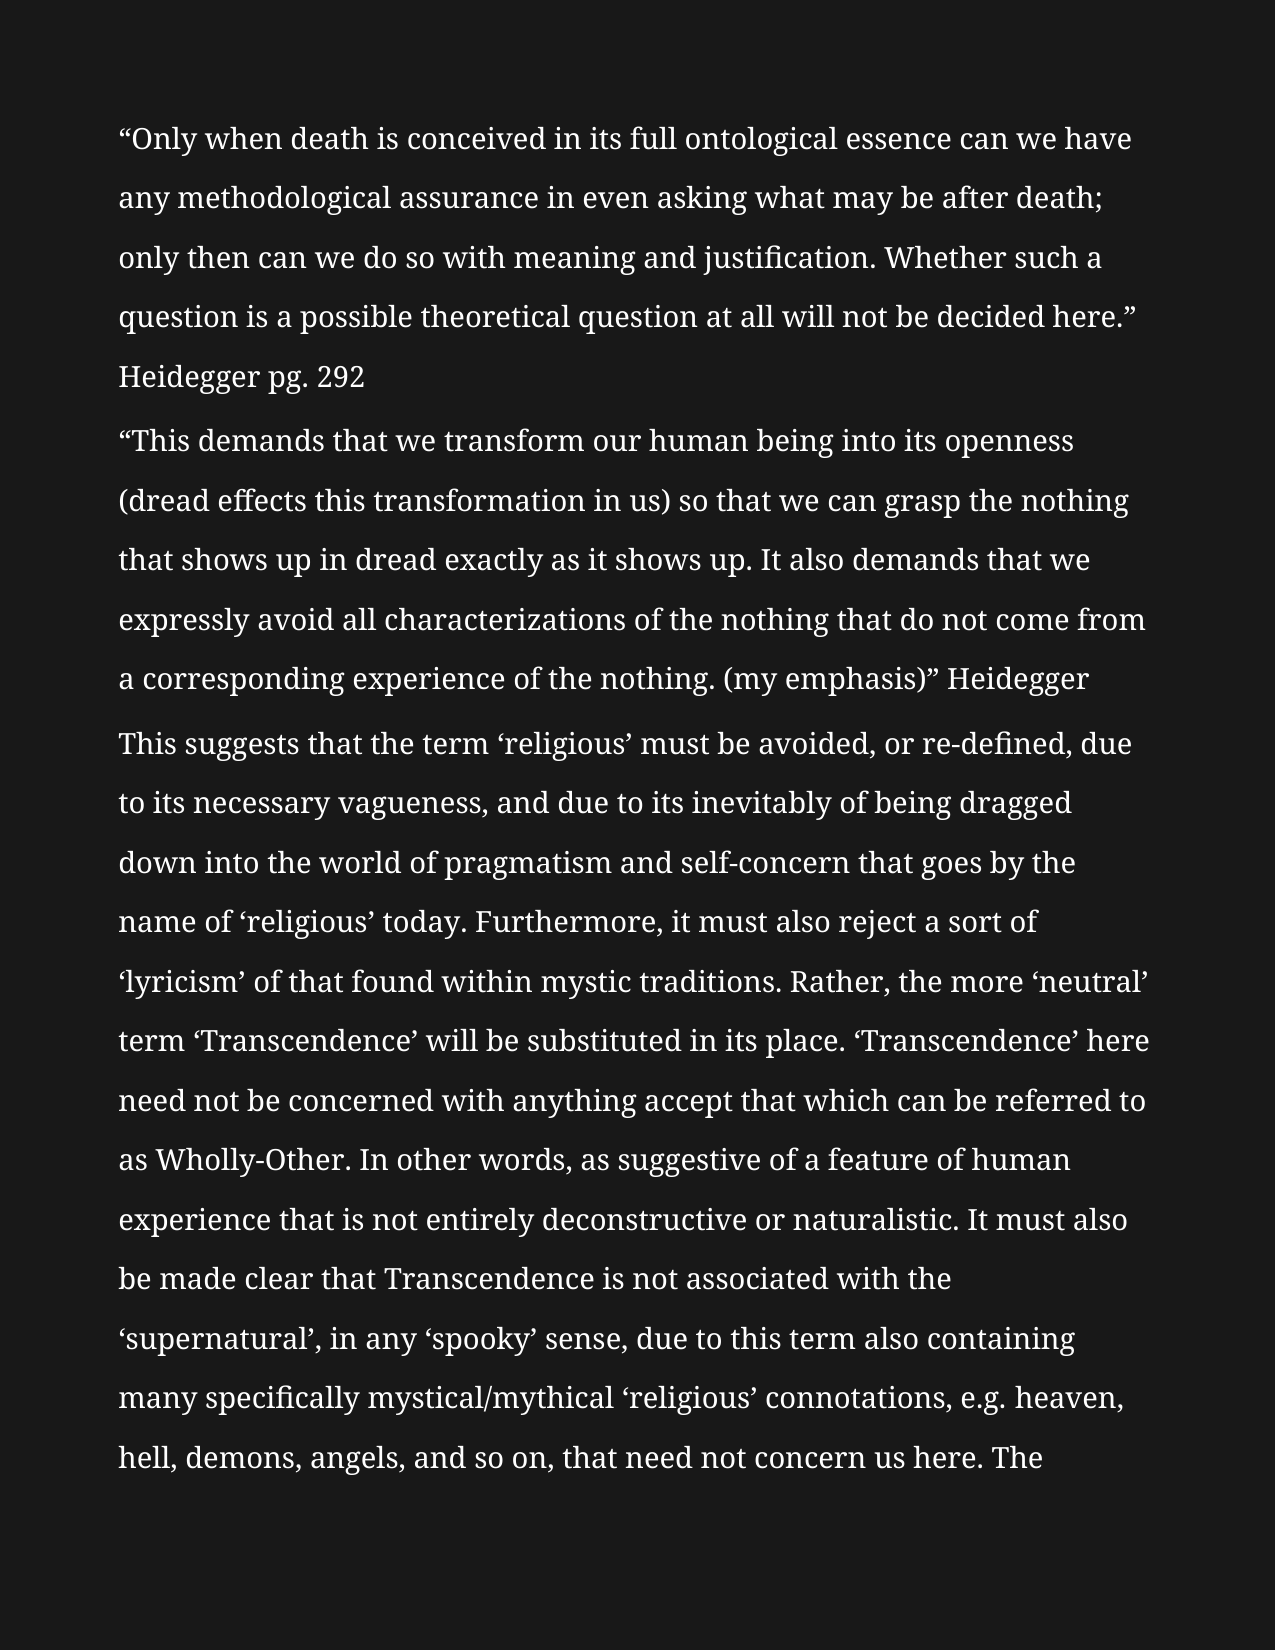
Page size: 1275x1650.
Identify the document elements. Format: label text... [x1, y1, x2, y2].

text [118, 723, 1157, 1477]
text “Only when death is conceived in its full ontological essence can we have any methodological assurance in even asking what may be after death; only then can we do so with meaning and justification. Whether such a question is a possible theoretical question at all will not be decided here.” Heidegger pg. 292 [118, 118, 1157, 396]
text “This demands that we transform our human being into its openness (dread effects this transformation in us) so that we can grasp the nothing that shows up in dread exactly as it shows up. It also demands that we expressly avoid all characterizations of the nothing that do not come from a corresponding experience of the nothing. (my emphasis)” Heidegger [118, 421, 1157, 698]
